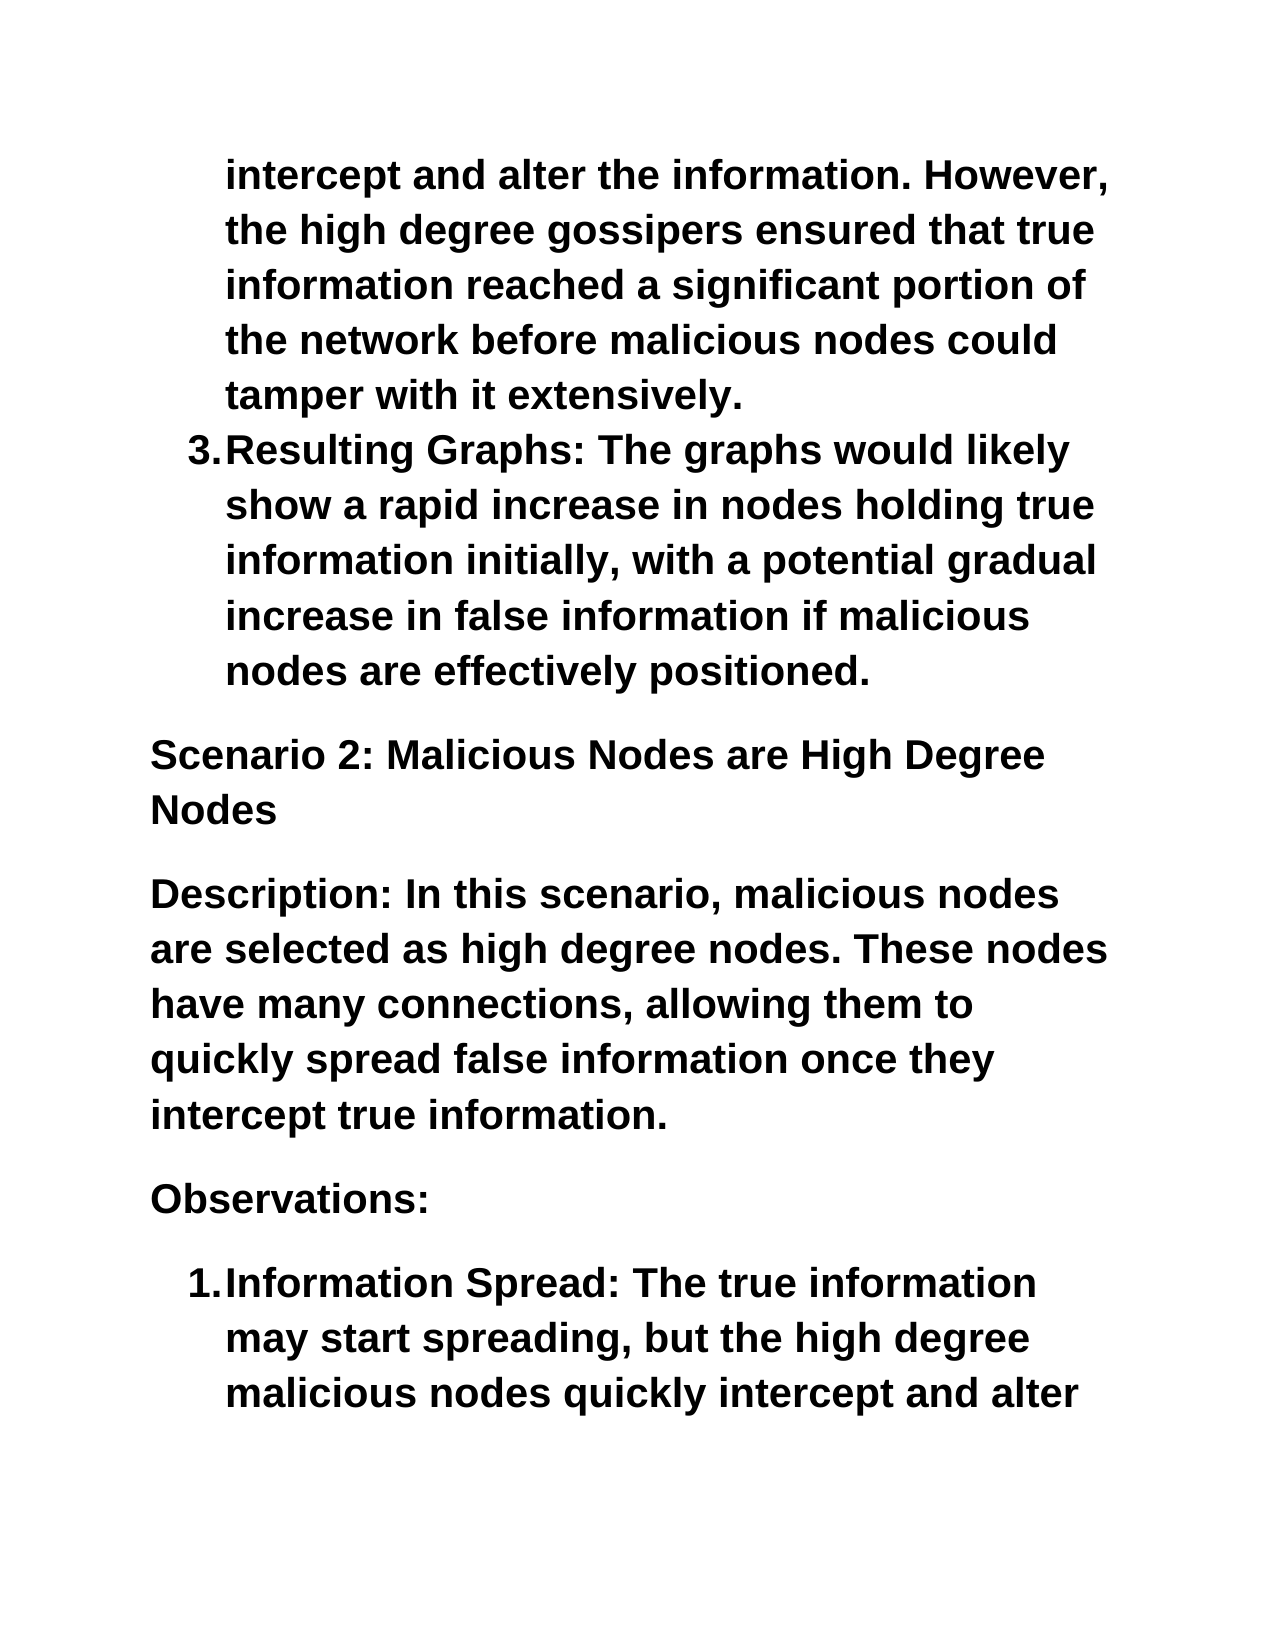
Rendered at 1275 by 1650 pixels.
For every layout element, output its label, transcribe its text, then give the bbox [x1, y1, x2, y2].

text Scenario 2: Malicious Nodes are High Degree Nodes [150, 730, 1125, 833]
text Description: In this scenario, malicious nodes are selected as high degree nodes. These nodes have many connections, allowing them to quickly spread false information once they intercept true information. [150, 869, 1125, 1138]
text Observations: [150, 1174, 1125, 1222]
